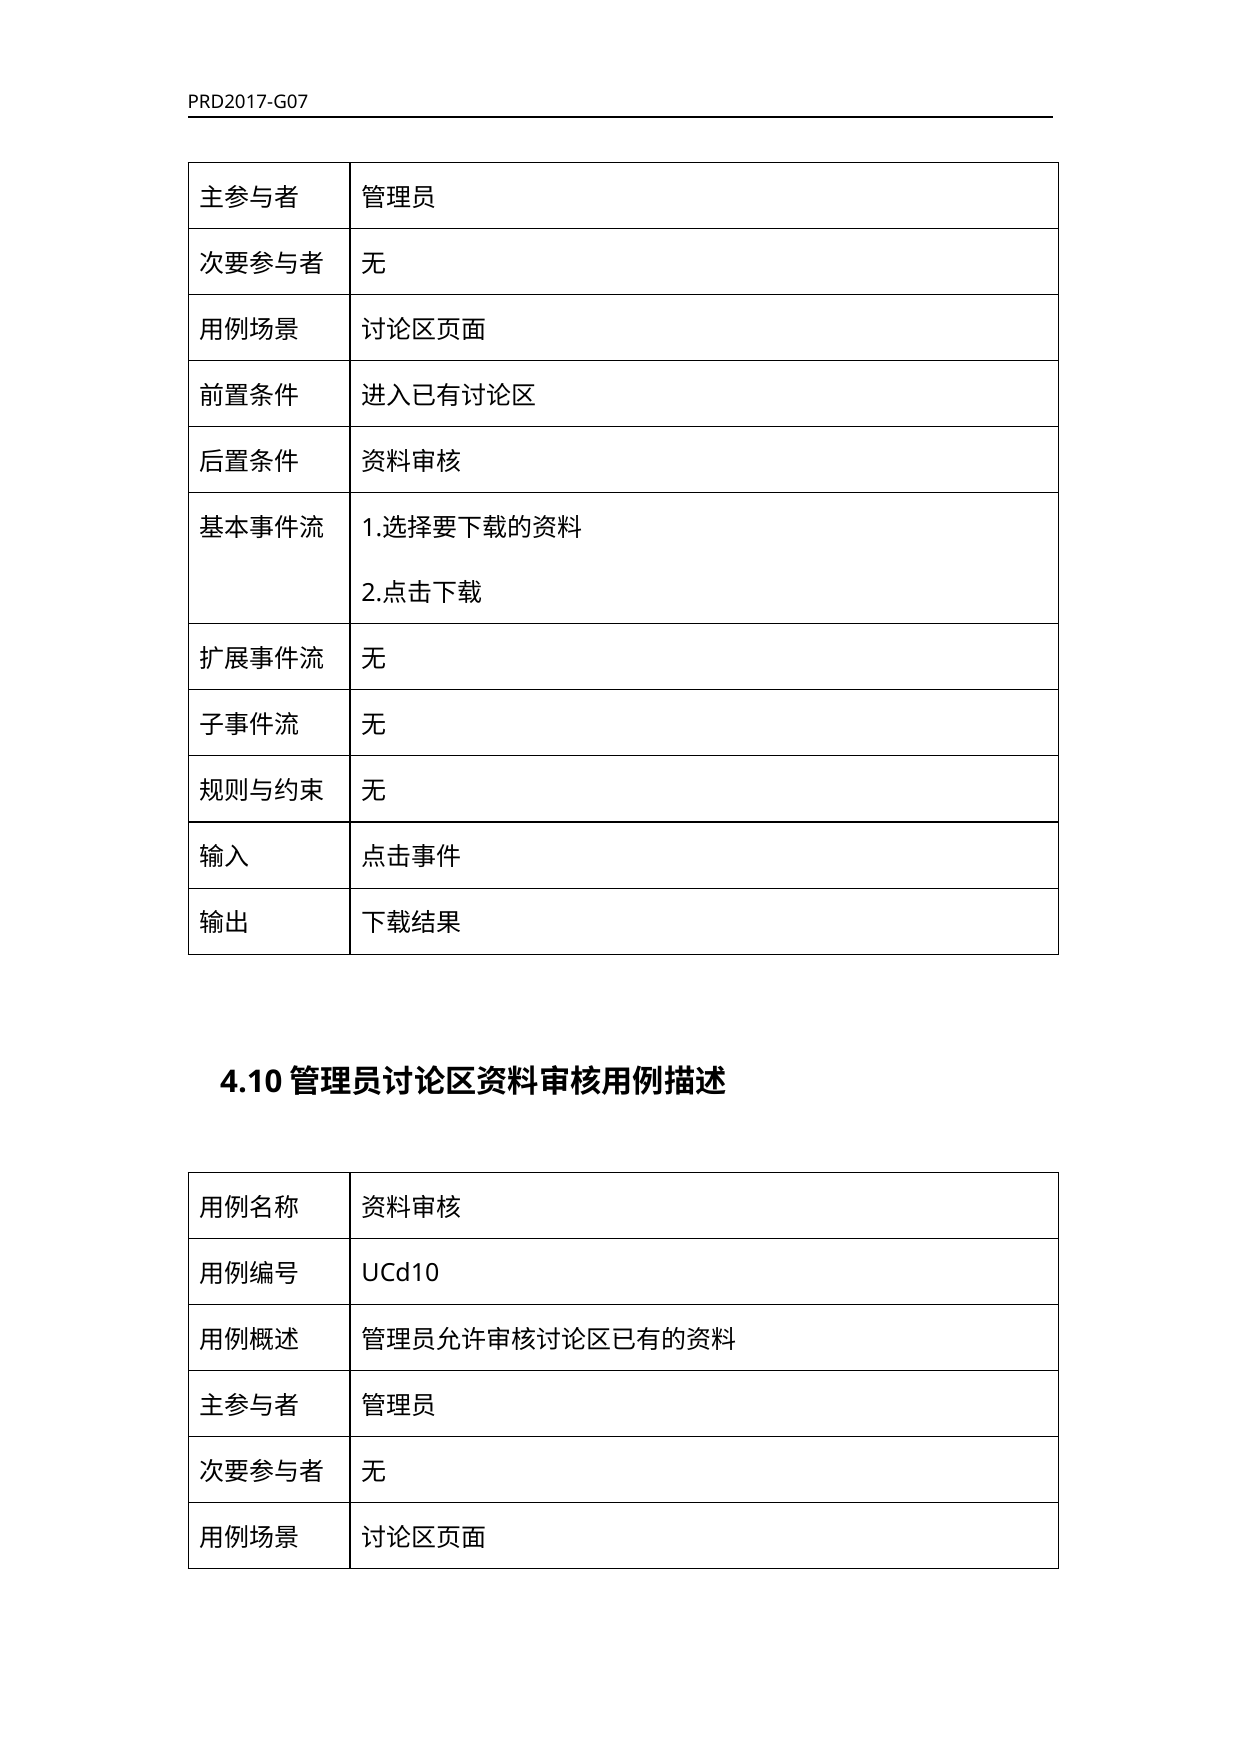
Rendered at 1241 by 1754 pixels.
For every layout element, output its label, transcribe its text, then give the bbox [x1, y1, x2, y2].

table_cell 资料审核 [351, 427, 1058, 492]
table_cell 无 [351, 1437, 1058, 1502]
table_cell UCd10 [351, 1239, 1058, 1304]
table_cell 讨论区页面 [351, 1503, 1058, 1568]
table_cell 扩展事件流 [189, 624, 349, 689]
table_cell 1.选择要下载的资料 2.点击下载 [351, 493, 1058, 623]
table_cell 前置条件 [189, 361, 349, 426]
table_cell 管理员 [351, 1371, 1058, 1436]
table_header 资料审核 [351, 1173, 1058, 1238]
table_cell 点击事件 [351, 823, 1058, 887]
table_cell 主参与者 [189, 1371, 349, 1436]
table_cell 子事件流 [189, 690, 349, 755]
table_cell 规则与约束 [189, 756, 349, 821]
table_cell 基本事件流 [189, 493, 349, 623]
table_cell 输出 [189, 889, 349, 953]
table_cell 下载结果 [351, 889, 1058, 953]
table_cell 进入已有讨论区 [351, 361, 1058, 426]
table_cell 讨论区页面 [351, 295, 1058, 360]
table_cell 次要参与者 [189, 1437, 349, 1502]
table_header 用例名称 [189, 1173, 349, 1238]
table_cell 无 [351, 690, 1058, 755]
table_cell 用例场景 [189, 295, 349, 360]
table_cell 用例场景 [189, 1503, 349, 1568]
table_cell 输入 [189, 823, 349, 887]
table_cell 无 [351, 756, 1058, 821]
table_cell 用例编号 [189, 1239, 349, 1304]
table_cell 次要参与者 [189, 229, 349, 294]
table_cell 用例概述 [189, 1305, 349, 1370]
table_cell 无 [351, 624, 1058, 689]
table_cell 无 [351, 229, 1058, 294]
table_cell 管理员 [351, 163, 1058, 228]
table_cell 后置条件 [189, 427, 349, 492]
table_cell 主参与者 [189, 163, 349, 228]
table_cell 管理员允许审核讨论区已有的资料 [351, 1305, 1058, 1370]
subtitle 4.10管理员讨论区资料审核用例描述 [187, 1047, 1053, 1112]
